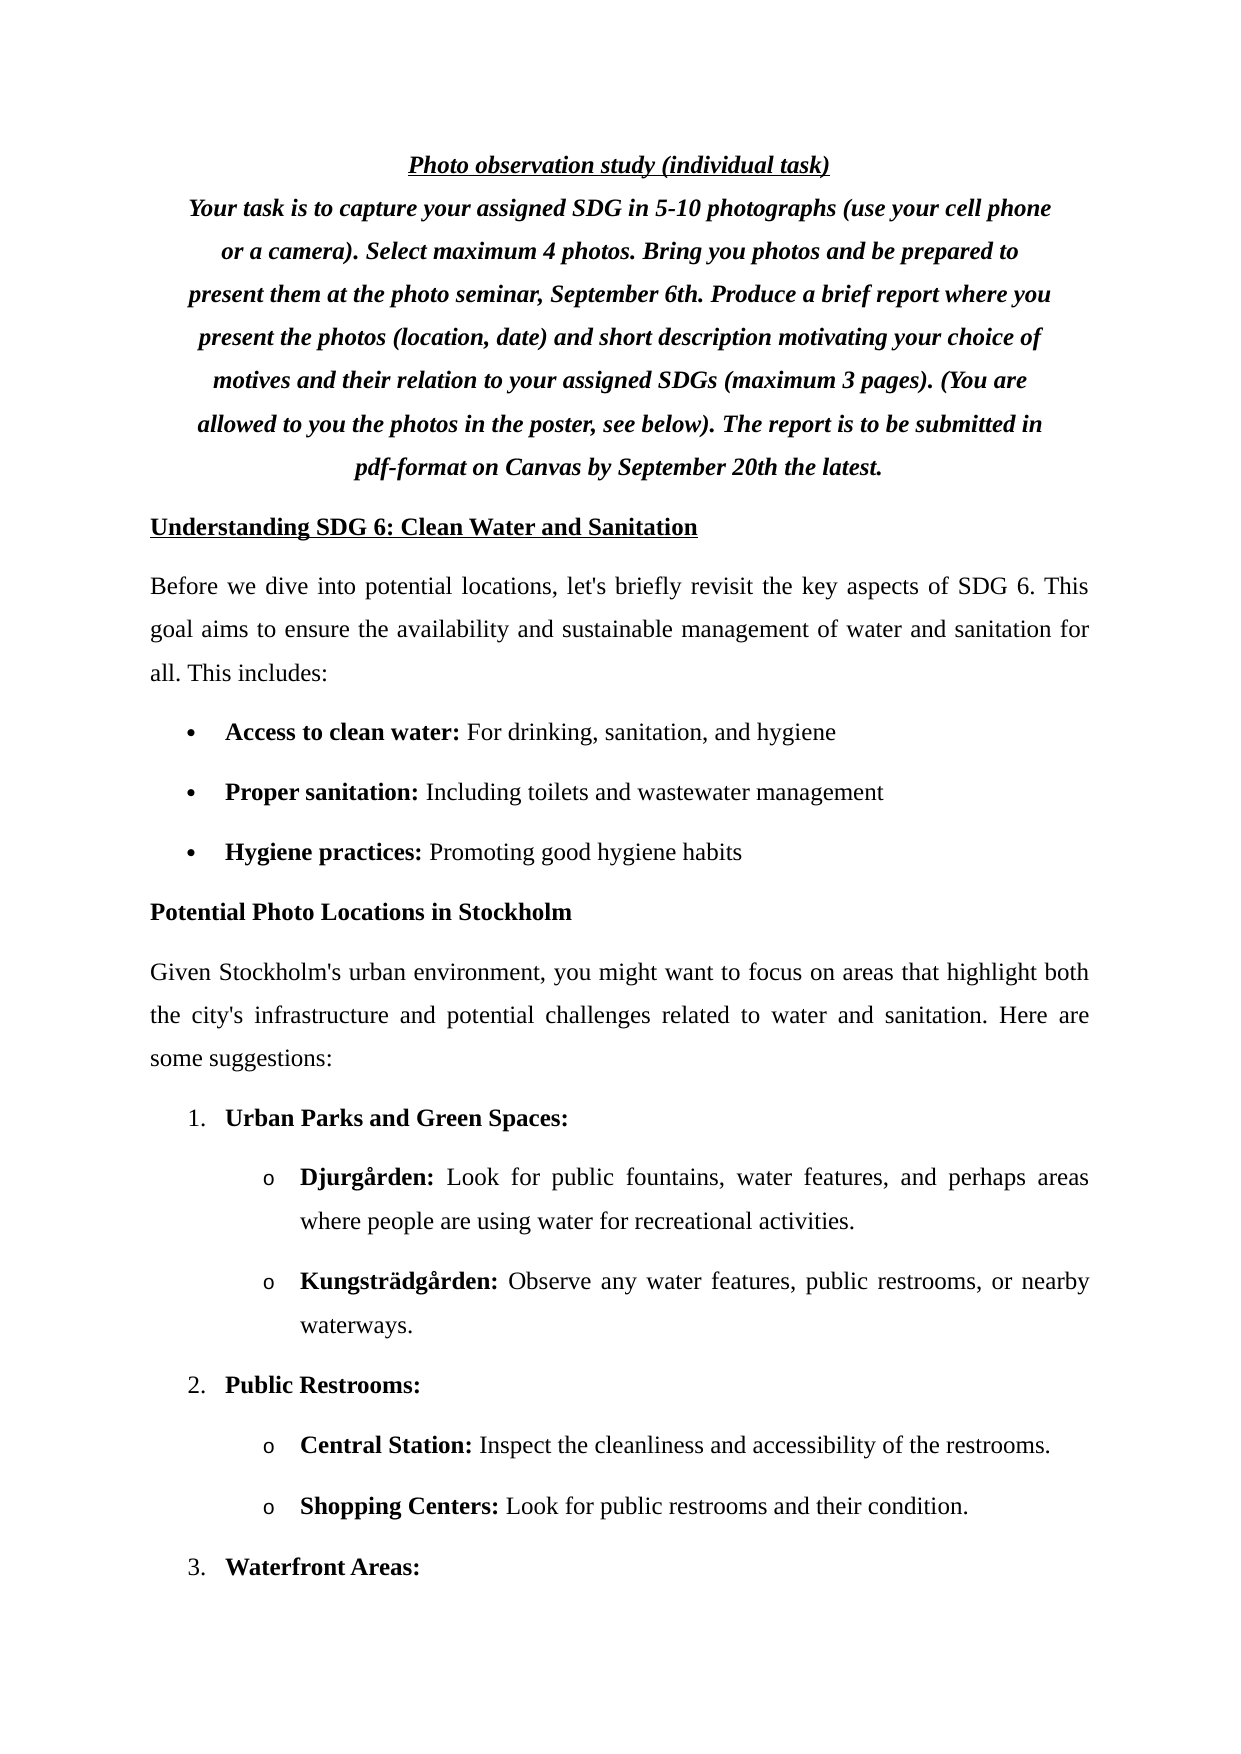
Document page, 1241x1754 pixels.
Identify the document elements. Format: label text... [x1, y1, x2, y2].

list Hygiene practices: Promoting good hygiene habits [187, 837, 1090, 866]
text Given Stockholm's urban environment, you might want to focus on areas that highlight both the city's infrastructure and potential challenges related to water and sanitation. Here are some suggestions: [150, 957, 1090, 1072]
text Understanding SDG 6: Clean Water and Sanitation [150, 512, 1090, 540]
list Djurgården: Look for public fountains, water features, and perhaps areas where people are using water for recreational activities. [262, 1162, 1090, 1235]
list Proper sanitation: Including toilets and wastewater management [187, 777, 1090, 806]
list Urban Parks and Green Spaces: [187, 1103, 1090, 1131]
list Access to clean water: For drinking, sanitation, and hygiene [187, 717, 1090, 746]
list Waterfront Areas: [187, 1552, 1090, 1581]
list Central Station: Inspect the cleanliness and accessibility of the restrooms. [262, 1430, 1090, 1459]
text Photo observation study (individual task) Your task is to capture your assigned SDG in 5-10 photographs (use your cell phone or a camera). Select maximum 4 photos. Bring you photos and be prepared to present them at the photo seminar, September 6th. Produce a brief report where you present the photos (location, date) and short description motivating your choice of motives and their relation to your assigned SDGs (maximum 3 pages). (You are allowed to you the photos in the poster, see below). The report is to be submitted in pdf-format on Canvas by September 20th the latest. [150, 150, 1090, 481]
text Before we dive into potential locations, let's briefly revisit the key aspects of SDG 6. This goal aims to ensure the availability and sustainable management of water and sanitation for all. This includes: [150, 571, 1090, 686]
list Public Restrooms: [187, 1370, 1090, 1399]
list Kungsträdgården: Observe any water features, public restrooms, or nearby waterways. [262, 1266, 1090, 1339]
text Potential Photo Locations in Stockholm [150, 897, 1090, 926]
list Shopping Centers: Look for public restrooms and their condition. [262, 1491, 1090, 1520]
